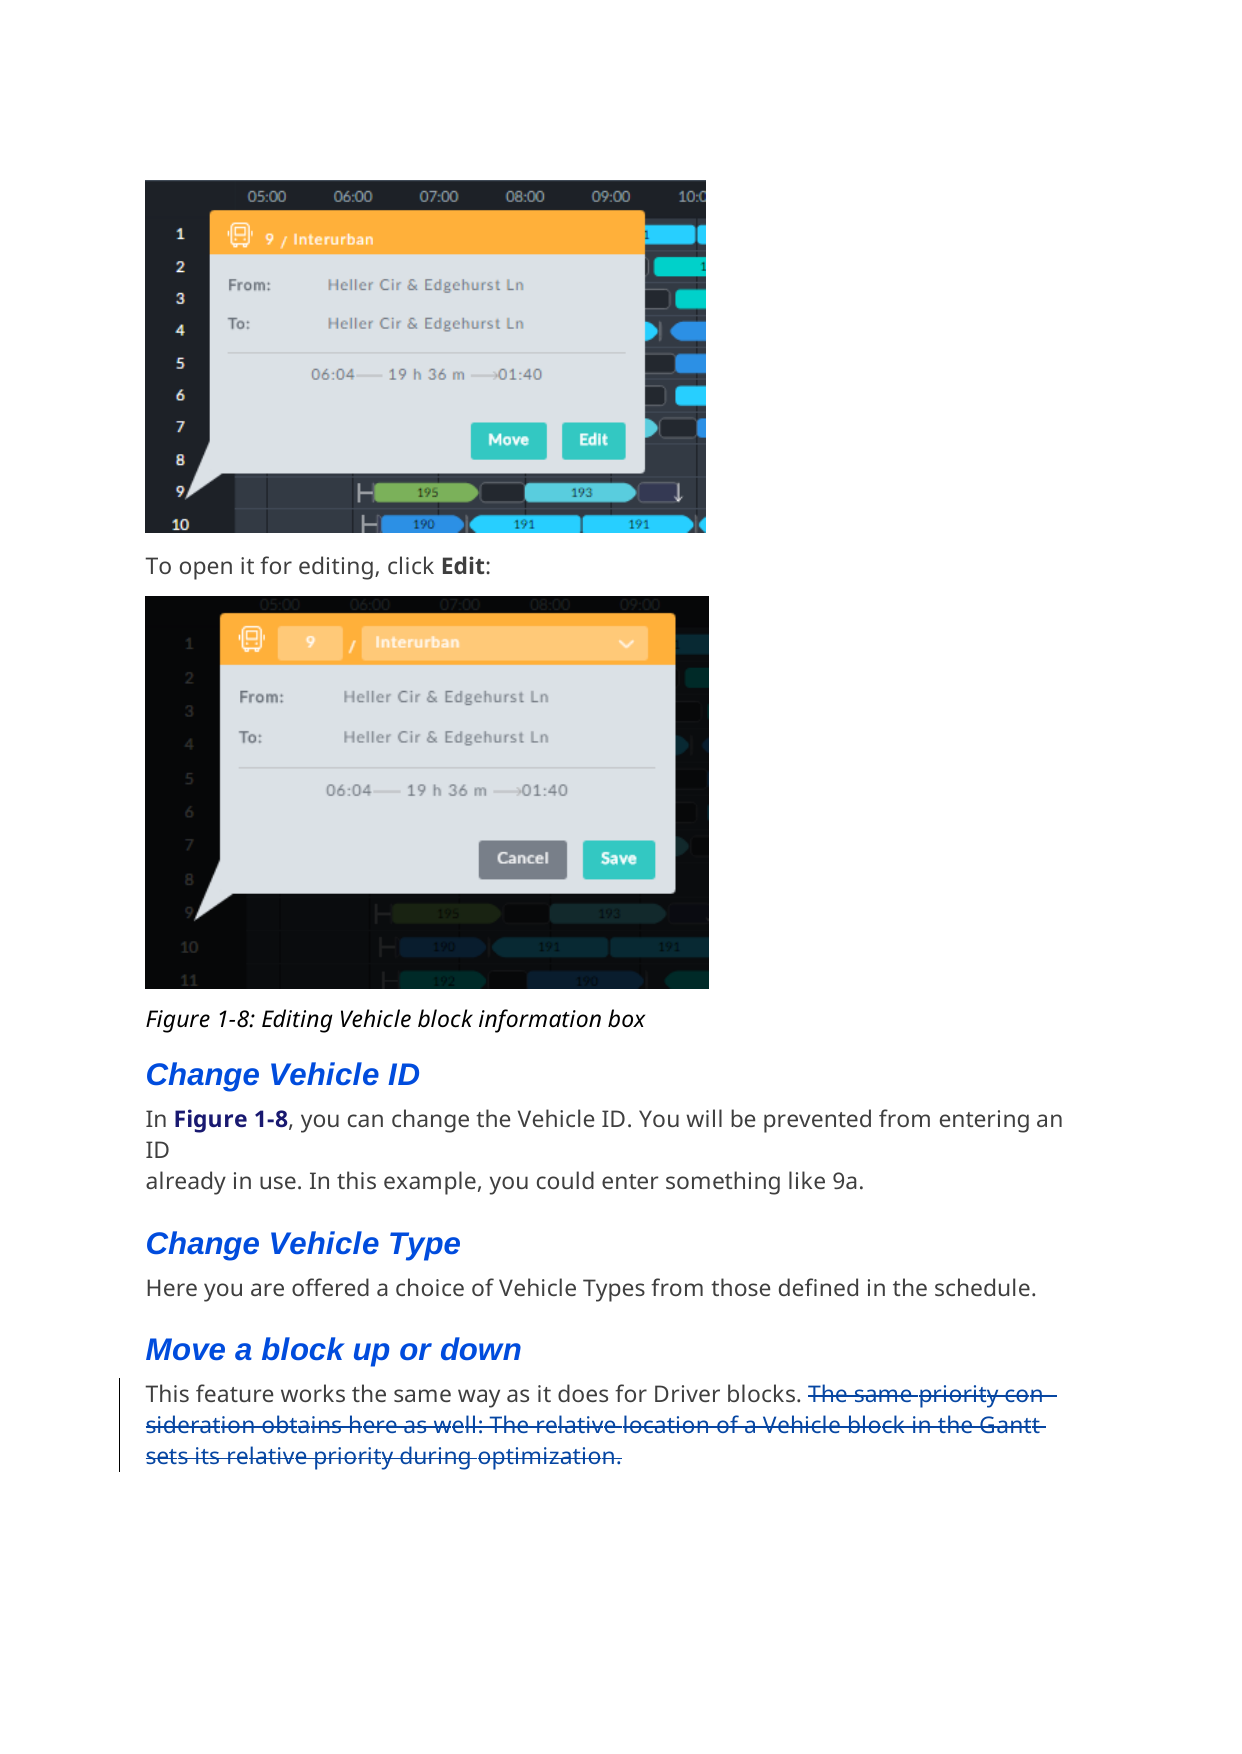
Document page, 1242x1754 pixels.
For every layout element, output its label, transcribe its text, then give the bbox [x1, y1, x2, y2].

text In Figure 1-8, you can change the Vehicle ID. You will be prevented from entering an ID [145, 1103, 1089, 1165]
text Change Vehicle ID [145, 1056, 1089, 1092]
text This feature works the same way as it does for Driver blocks. [145, 1378, 1083, 1472]
text To open it for editing, click Edit: [145, 551, 1089, 582]
text already in use. In this example, you could enter something like 9a. [145, 1165, 1089, 1197]
text Move a block up or down [145, 1331, 1089, 1367]
picture [145, 180, 706, 533]
picture [145, 596, 709, 989]
text Change Vehicle Type [145, 1225, 1089, 1261]
text Figure 1-8: Editing Vehicle block information box [145, 1003, 1089, 1034]
text Here you are offered a choice of Vehicle Types from those defined in the schedule. [145, 1272, 1089, 1303]
